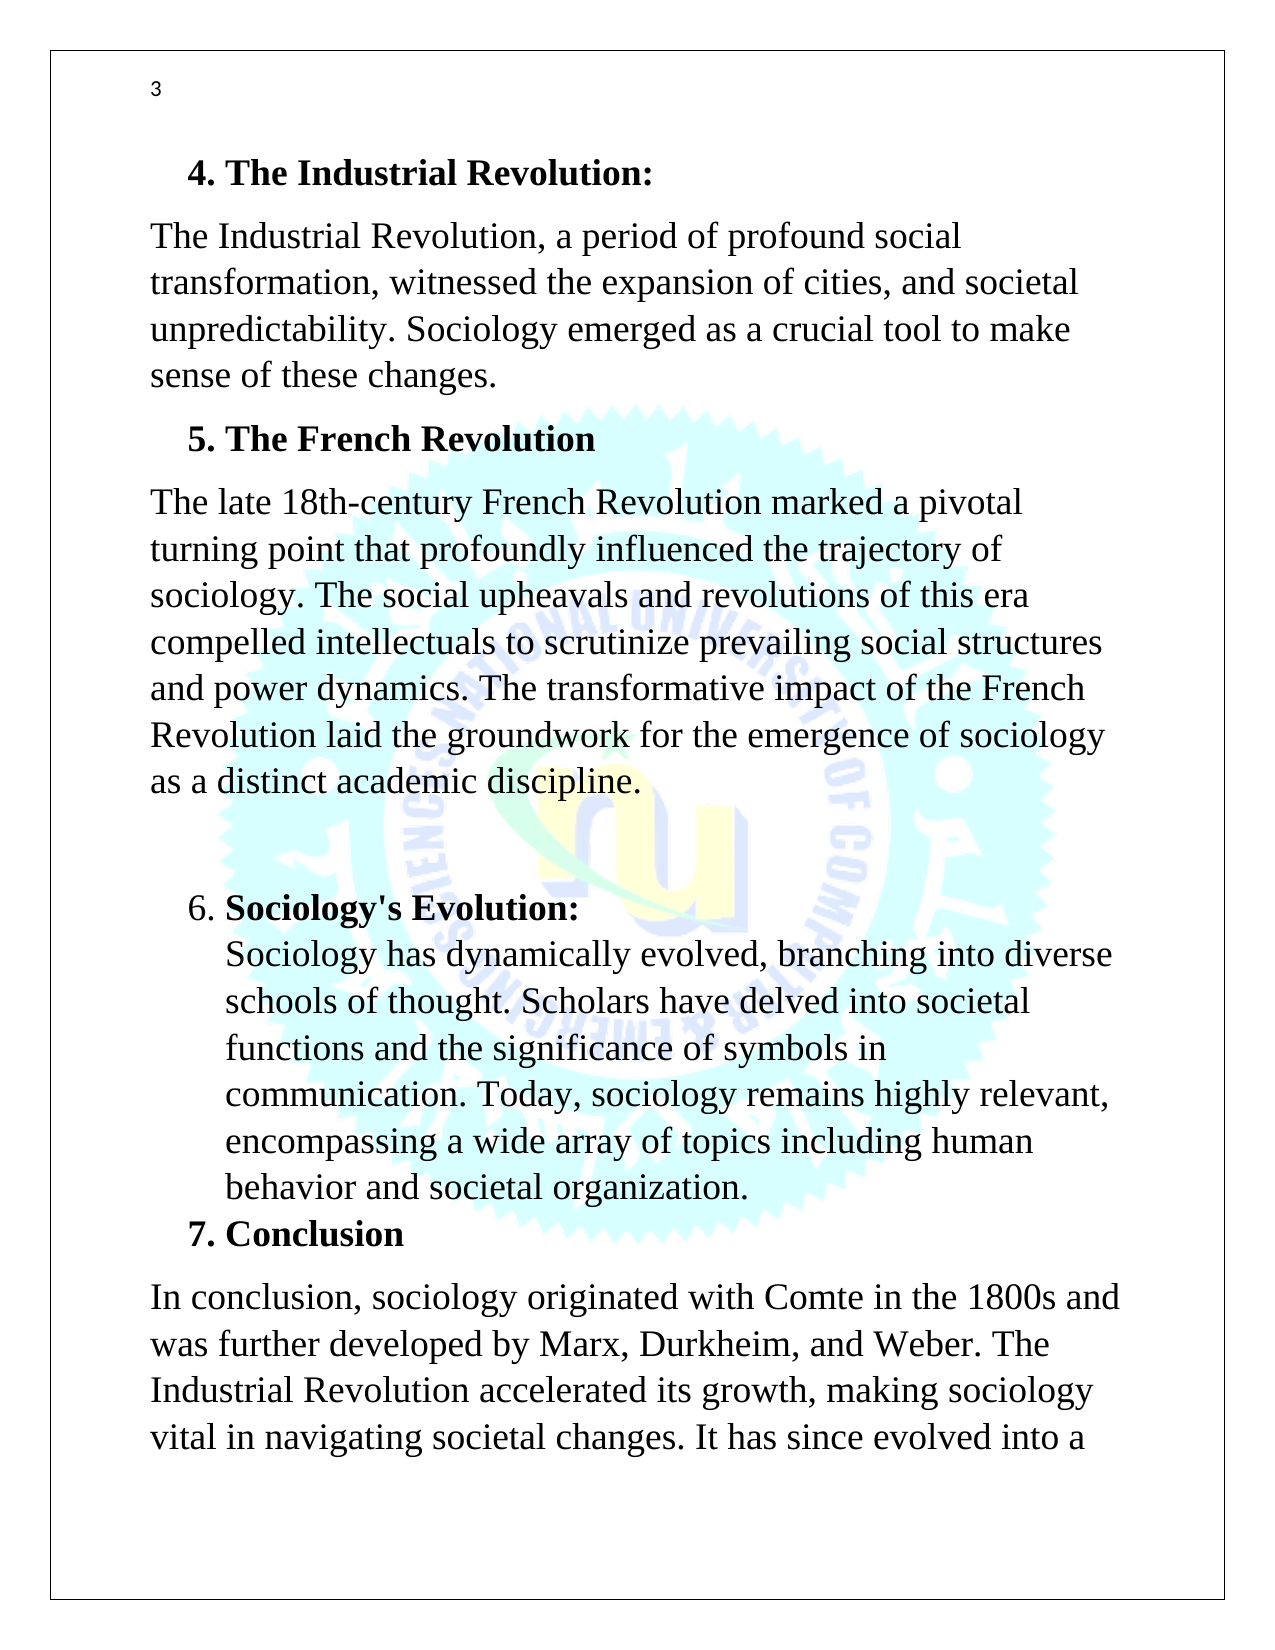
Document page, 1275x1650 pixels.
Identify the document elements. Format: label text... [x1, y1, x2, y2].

list The Industrial Revolution: [187, 150, 1125, 193]
text The late 18th-century French Revolution marked a pivotal turning point that profoundly influenced the trajectory of sociology. The social upheavals and revolutions of this era compelled intellectuals to scrutinize prevailing social structures and power dynamics. The transformative impact of the French Revolution laid the groundwork for the emergence of sociology as a distinct academic discipline. [150, 479, 1125, 802]
list Conclusion [187, 1211, 1125, 1254]
list The French Revolution [187, 416, 1125, 459]
list Sociology has dynamically evolved, branching into diverse schools of thought. Scholars have delved into societal functions and the significance of symbols in communication. Today, sociology remains highly relevant, encompassing a wide array of topics including human behavior and societal organization. [225, 932, 1125, 1208]
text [150, 1274, 1125, 1457]
list Sociology's Evolution: [187, 885, 1125, 928]
text The Industrial Revolution, a period of profound social transformation, witnessed the expansion of cities, and societal unpredictability. Sociology emerged as a crucial tool to make sense of these changes. [150, 213, 1125, 396]
